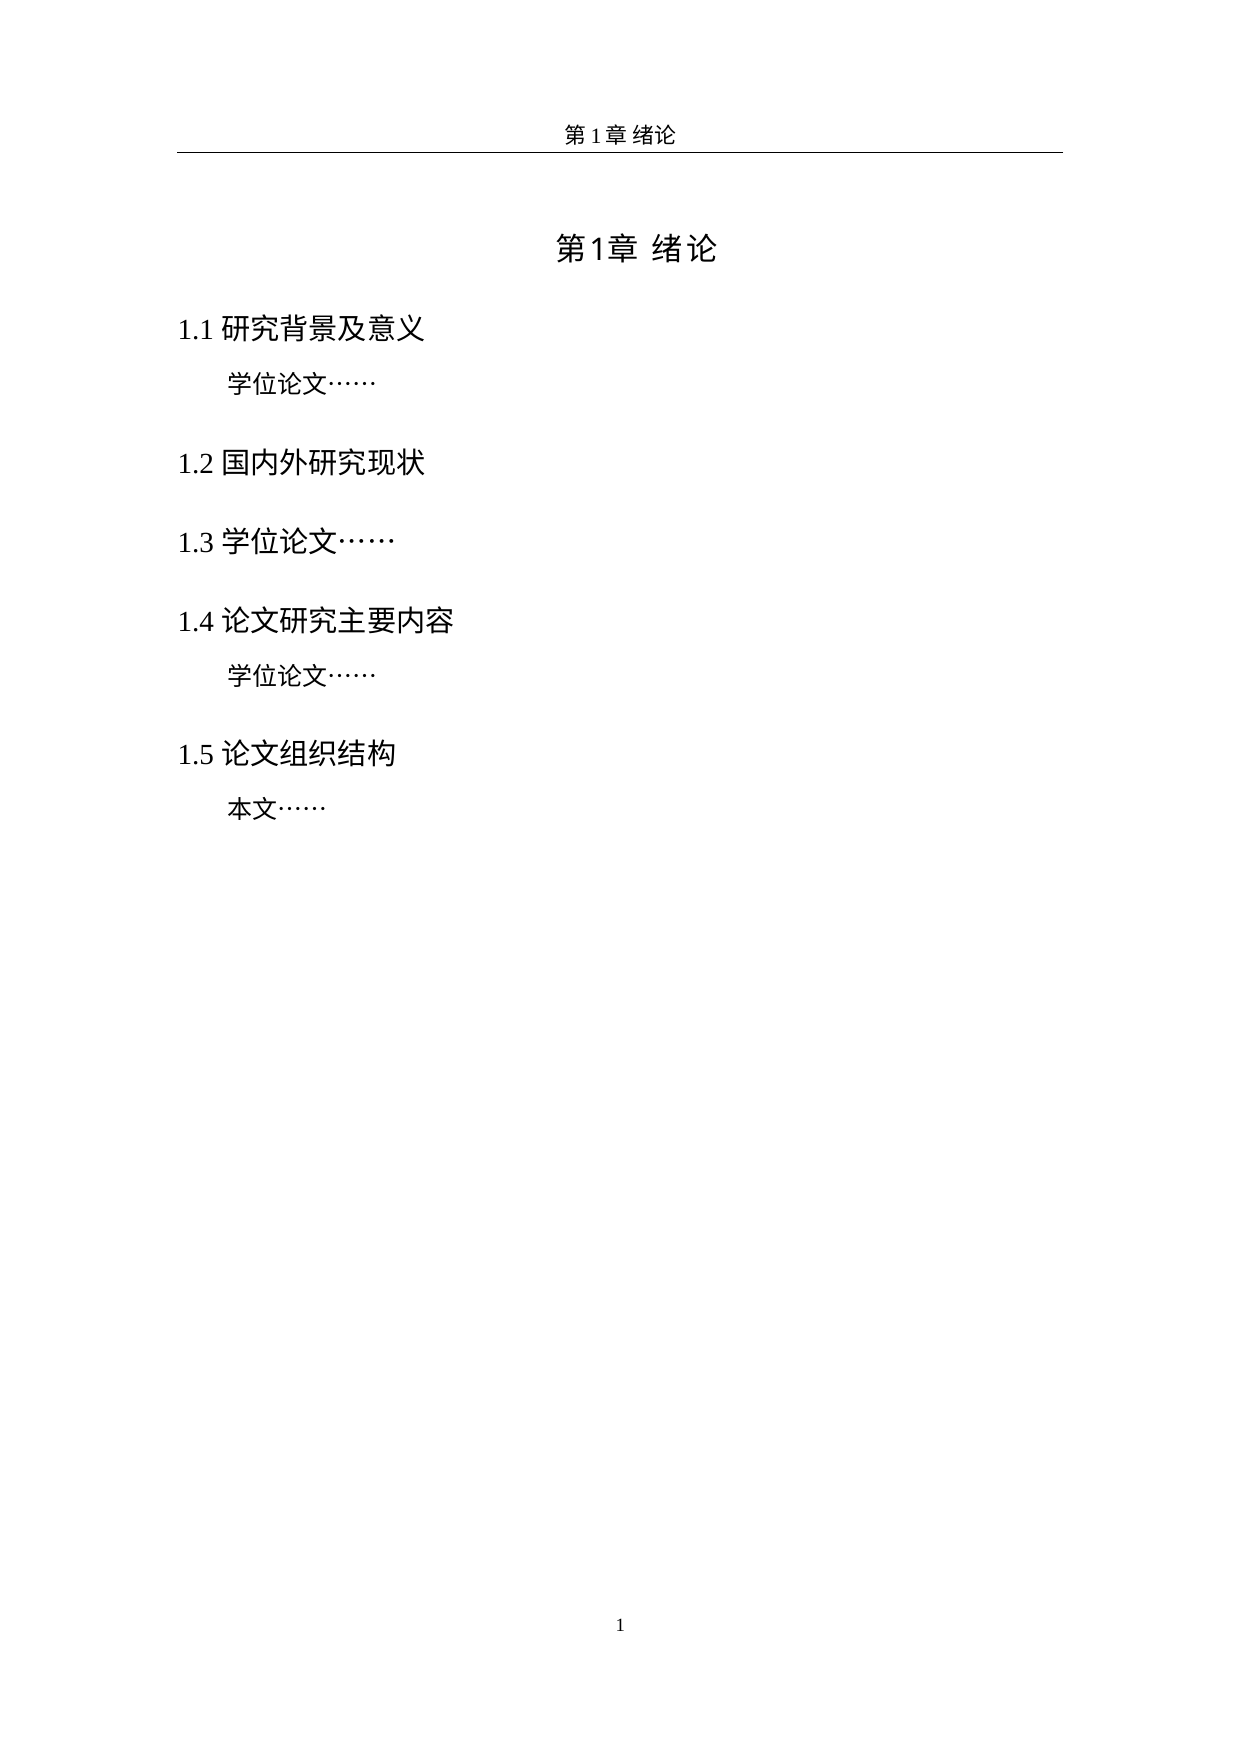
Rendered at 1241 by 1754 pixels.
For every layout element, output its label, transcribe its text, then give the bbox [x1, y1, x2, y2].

subtitle 研究背景及意义 [177, 306, 1063, 348]
subtitle 论文研究主要内容 [177, 598, 1063, 640]
text 学位论文…… [177, 361, 1063, 402]
text 学位论文…… [177, 652, 1063, 694]
subtitle 学位论文…… [177, 519, 1063, 561]
text 绪论 [177, 227, 1063, 269]
text 本文…… [177, 786, 1063, 827]
subtitle 国内外研究现状 [177, 440, 1063, 481]
subtitle 论文组织结构 [177, 731, 1063, 773]
